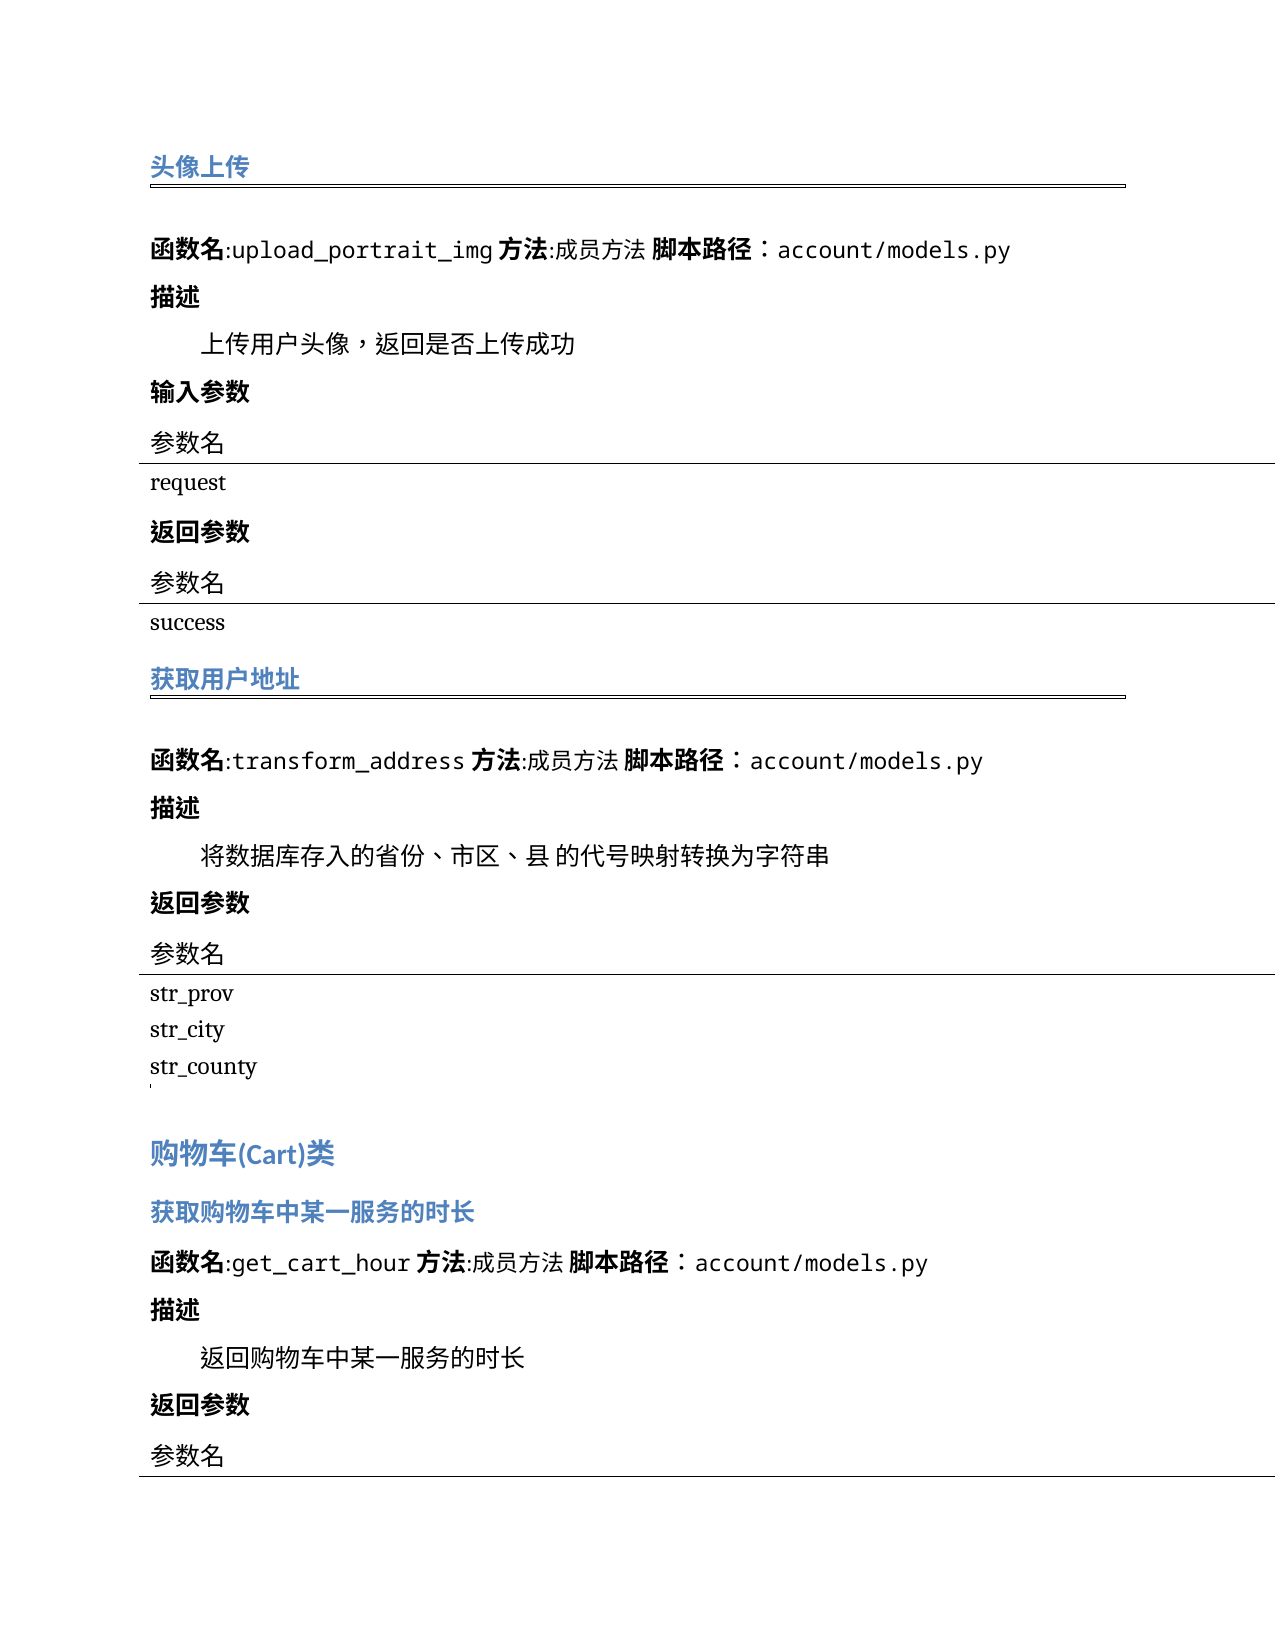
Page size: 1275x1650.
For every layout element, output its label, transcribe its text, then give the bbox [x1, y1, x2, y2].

text 将数据库存入的省份、市区、县 的代号映射转换为字符串 [200, 842, 1075, 871]
text 函数名:upload_portrait_img 方法:成员方法 脚本路径：account/models.py [150, 234, 1125, 265]
text 返回参数 [150, 519, 1125, 548]
subtitle 购物车(Cart)类 [150, 1134, 1125, 1173]
text 函数名:get_cart_hour 方法:成员方法 脚本路径：account/models.py [150, 1247, 1125, 1278]
table_cell str_prov [139, 975, 1275, 1012]
text 描述 [150, 795, 1125, 824]
table_header 参数名 [139, 566, 1275, 603]
text 描述 [150, 284, 1125, 312]
subtitle 获取购物车中某一服务的时长 [150, 1194, 1125, 1228]
table_cell success [139, 604, 1275, 641]
text 输入参数 [150, 379, 1125, 407]
text 返回购物车中某一服务的时长 [200, 1344, 1075, 1373]
table_cell request [139, 464, 1275, 500]
text 返回参数 [150, 1392, 1125, 1421]
table_cell str_city [139, 1012, 1275, 1048]
subtitle 获取用户地址 [150, 661, 1125, 695]
table_header 参数名 [139, 938, 1275, 974]
subtitle 头像上传 [150, 150, 1125, 184]
table_header 参数名 [139, 1440, 1275, 1476]
text 上传用户头像，返回是否上传成功 [200, 331, 1075, 360]
table_header 参数名 [139, 426, 1275, 462]
table_cell str_county [139, 1048, 1275, 1084]
text 函数名:transform_address 方法:成员方法 脚本路径：account/models.py [150, 745, 1125, 776]
text 描述 [150, 1297, 1125, 1326]
text 返回参数 [150, 890, 1125, 919]
